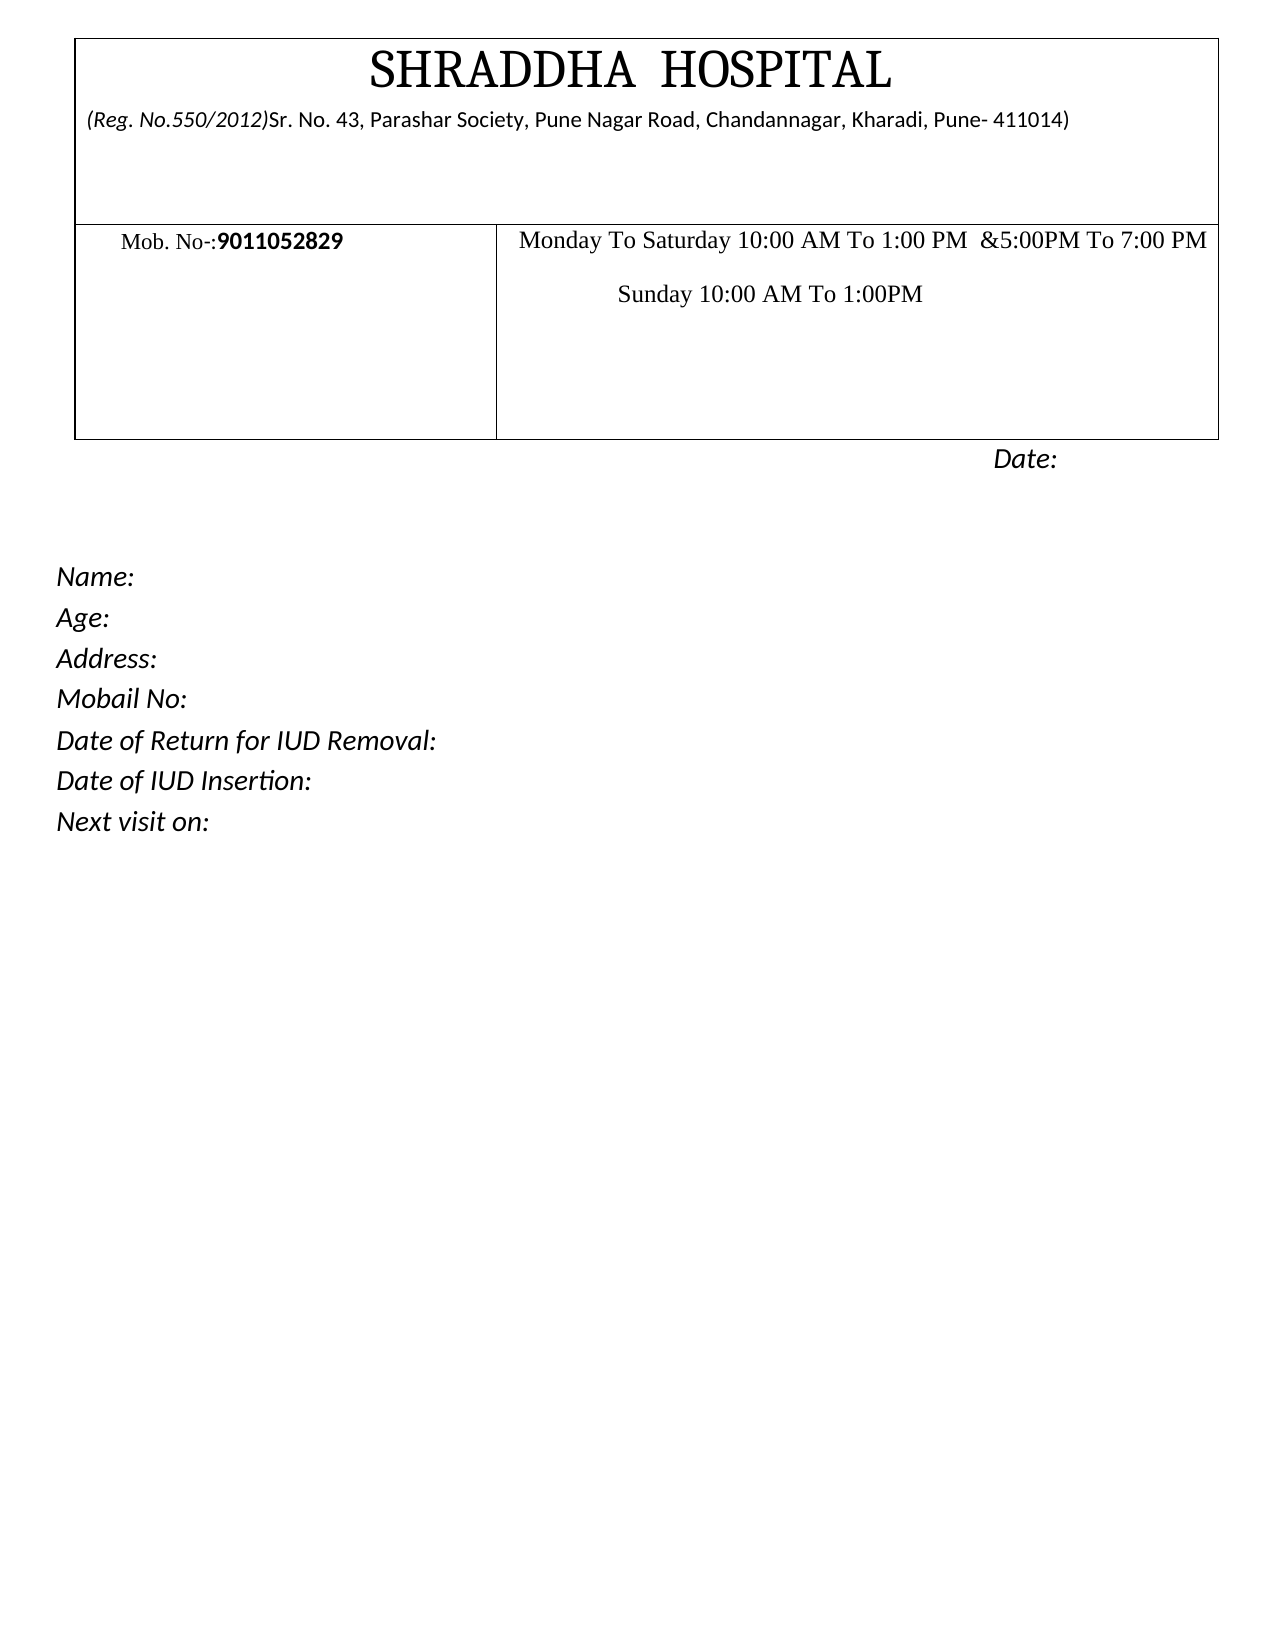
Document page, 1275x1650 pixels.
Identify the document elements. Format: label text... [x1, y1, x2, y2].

table_cell Mob. No-:9011052829 [76, 225, 496, 439]
table_header SHRADDHA HOSPITAL (Reg. No.550/2012)Sr. No. 43, Parashar Society, Pune Nagar Road, Chandannagar, Kharadi, Pune- 411014) [76, 39, 1218, 224]
table_cell Monday To Saturday 10:00 AM To 1:00 PM &5:00PM To 7:00 PM Sunday 10:00 AM To 1:00PM [497, 225, 1218, 439]
text Name: Age: Address: Mobail No: Date of Return for IUD Removal: Date of IUD Insertion: Next visit on: [56, 558, 834, 839]
text Date: [150, 440, 1209, 476]
